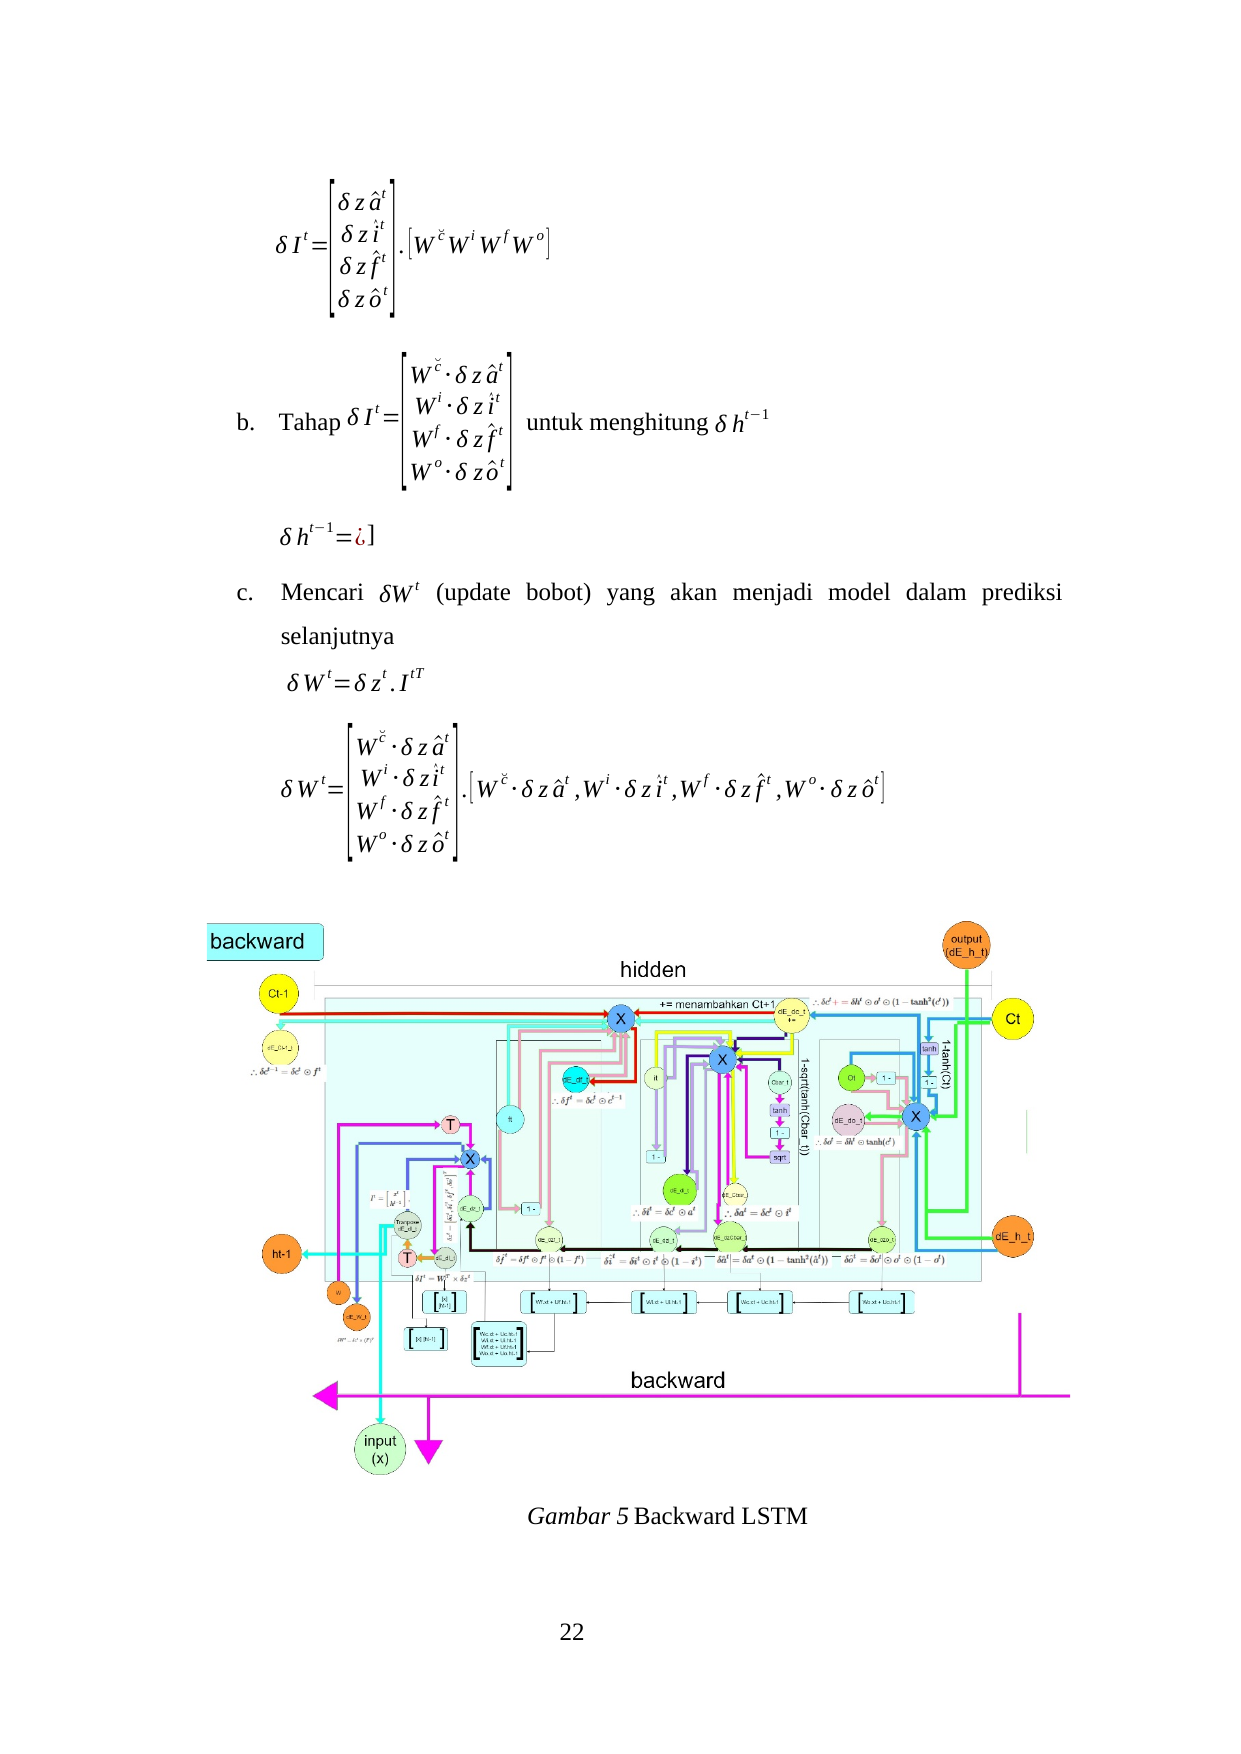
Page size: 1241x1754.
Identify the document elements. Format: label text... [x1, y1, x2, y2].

list Mencari (update bobot) yang akan menjadi model dalam prediksi selanjutnya [236, 576, 1063, 650]
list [236, 351, 1063, 492]
picture [206, 921, 1071, 1475]
text Gambar 5 Backward LSTM [236, 1501, 908, 1530]
text ] [279, 518, 1063, 549]
